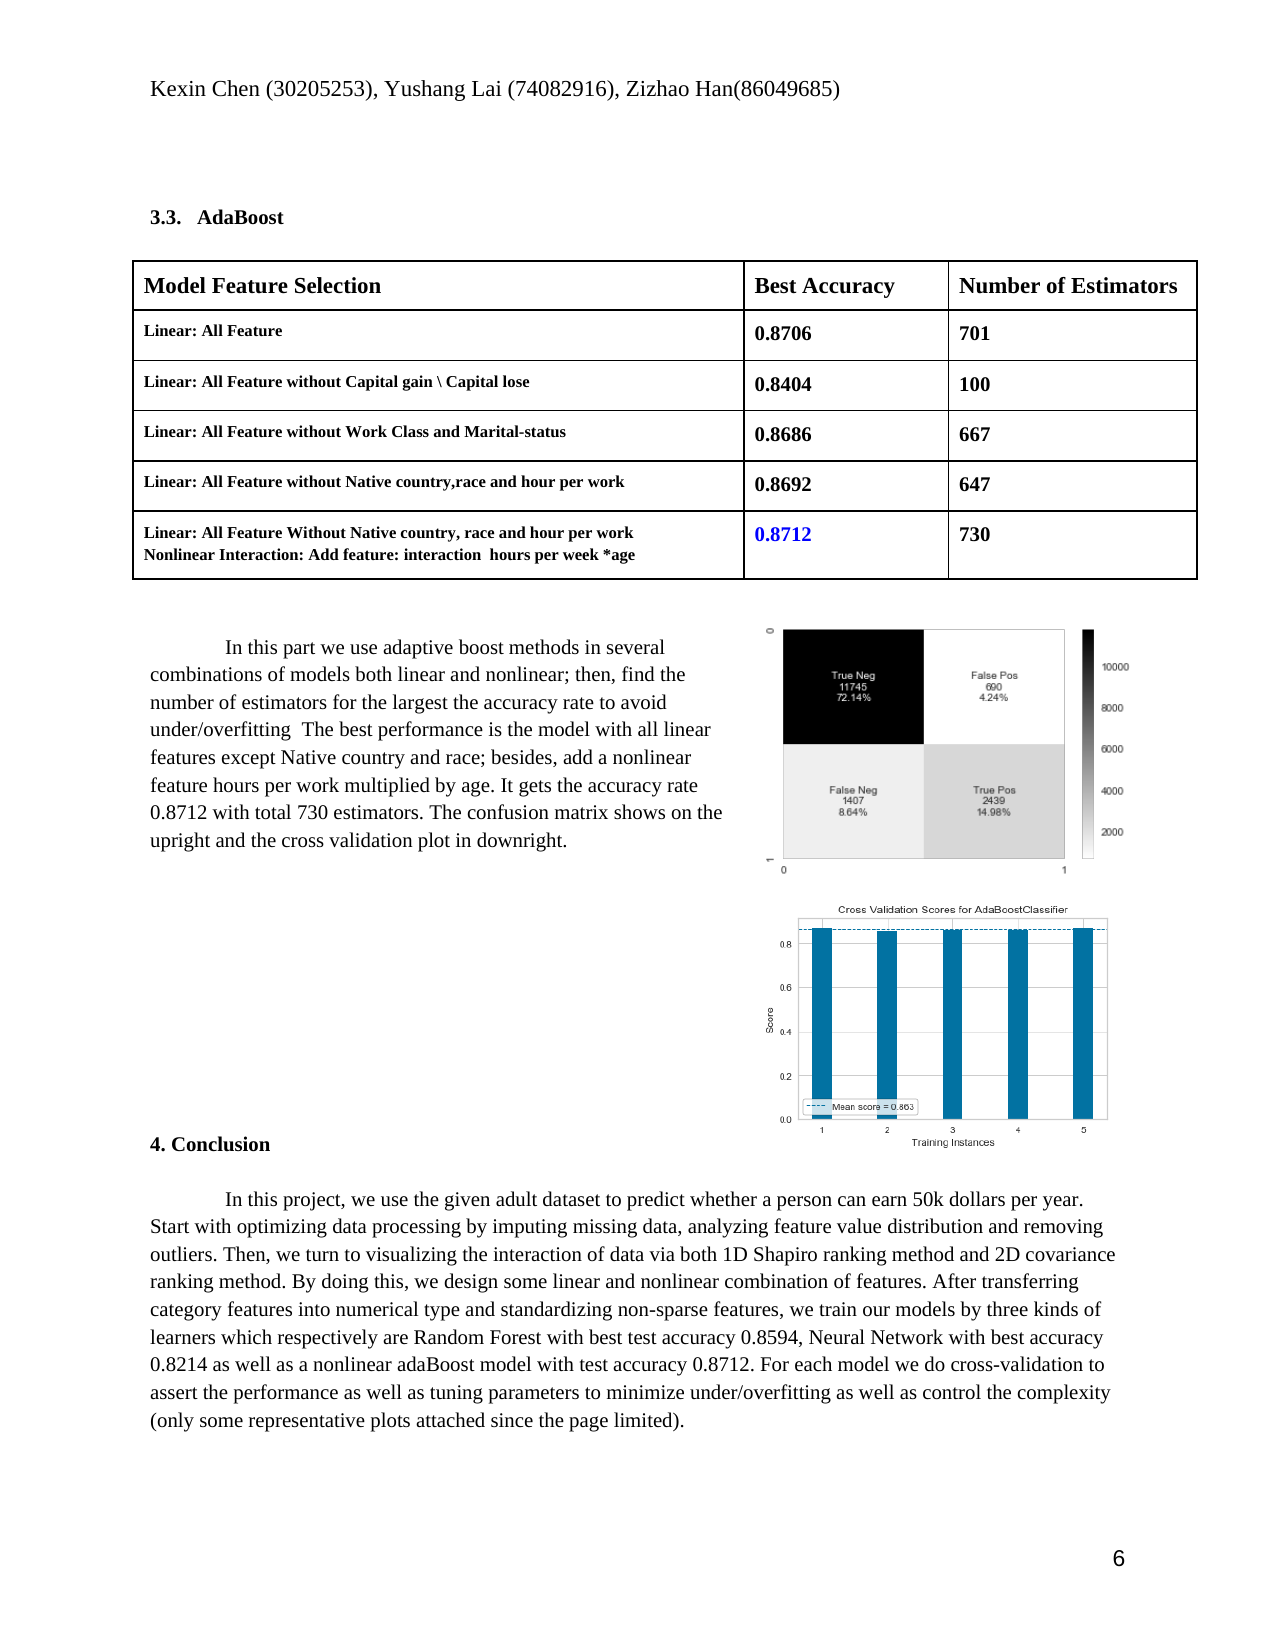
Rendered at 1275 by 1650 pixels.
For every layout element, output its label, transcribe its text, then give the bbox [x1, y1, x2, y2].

text 4. Conclusion [150, 1131, 1125, 1156]
table_cell 100 [949, 361, 1196, 410]
table_cell 0.8686 [745, 411, 948, 460]
table_cell Linear: All Feature without Capital gain \ Capital lose [134, 361, 743, 410]
text In this part we use adaptive boost methods in several combinations of models both linear and nonlinear; then, find the number of estimators for the largest the accuracy rate to avoid under/overfitting The best performance is the model with all linear features except Native country and race; besides, add a nonlinear feature hours per work multiplied by age. It gets the accuracy rate 0.8712 with total 730 estimators. The confusion matrix shows on the upright and the cross validation plot in downright. [150, 634, 759, 852]
table_cell Linear: All Feature without Work Class and Marital-status [134, 411, 743, 460]
table_cell 730 [949, 512, 1196, 578]
table_cell 0.8706 [745, 311, 948, 359]
table_header Number of Estimators [949, 262, 1196, 309]
picture [759, 620, 1137, 883]
table_header Best Accuracy [745, 262, 948, 309]
table_cell 667 [949, 411, 1196, 460]
table_cell Linear: All Feature [134, 311, 743, 359]
text In this project, we use the given adult dataset to predict whether a person can earn 50k dollars per year. Start with optimizing data processing by imputing missing data, analyzing feature value distribution and removing outliers. Then, we turn to visualizing the interaction of data via both 1D Shapiro ranking method and 2D covariance ranking method. By doing this, we design some linear and nonlinear combination of features. After transferring category features into numerical type and standardizing non-sparse features, we train our models by three kinds of learners which respectively are Random Forest with best test accuracy 0.8594, Neural Network with best accuracy 0.8214 as well as a nonlinear adaBoost model with test accuracy 0.8712. For each model we do cross-validation to assert the performance as well as tuning parameters to minimize under/overfitting as well as control the complexity (only some representative plots attached since the page limited). [150, 1187, 1125, 1432]
table_cell 0.8712 [745, 512, 948, 578]
table_header Model Feature Selection [134, 262, 743, 309]
text 3.3. AdaBoost [150, 205, 1125, 229]
table_cell 701 [949, 311, 1196, 359]
picture [759, 899, 1113, 1153]
table_cell 647 [949, 462, 1196, 510]
table_cell Linear: All Feature without Native country,race and hour per work [134, 462, 743, 510]
table_cell 0.8692 [745, 462, 948, 510]
table_cell 0.8404 [745, 361, 948, 410]
table_cell Linear: All Feature Without Native country, race and hour per work Nonlinear Interaction: Add feature: interaction hours per week *age [134, 512, 743, 578]
